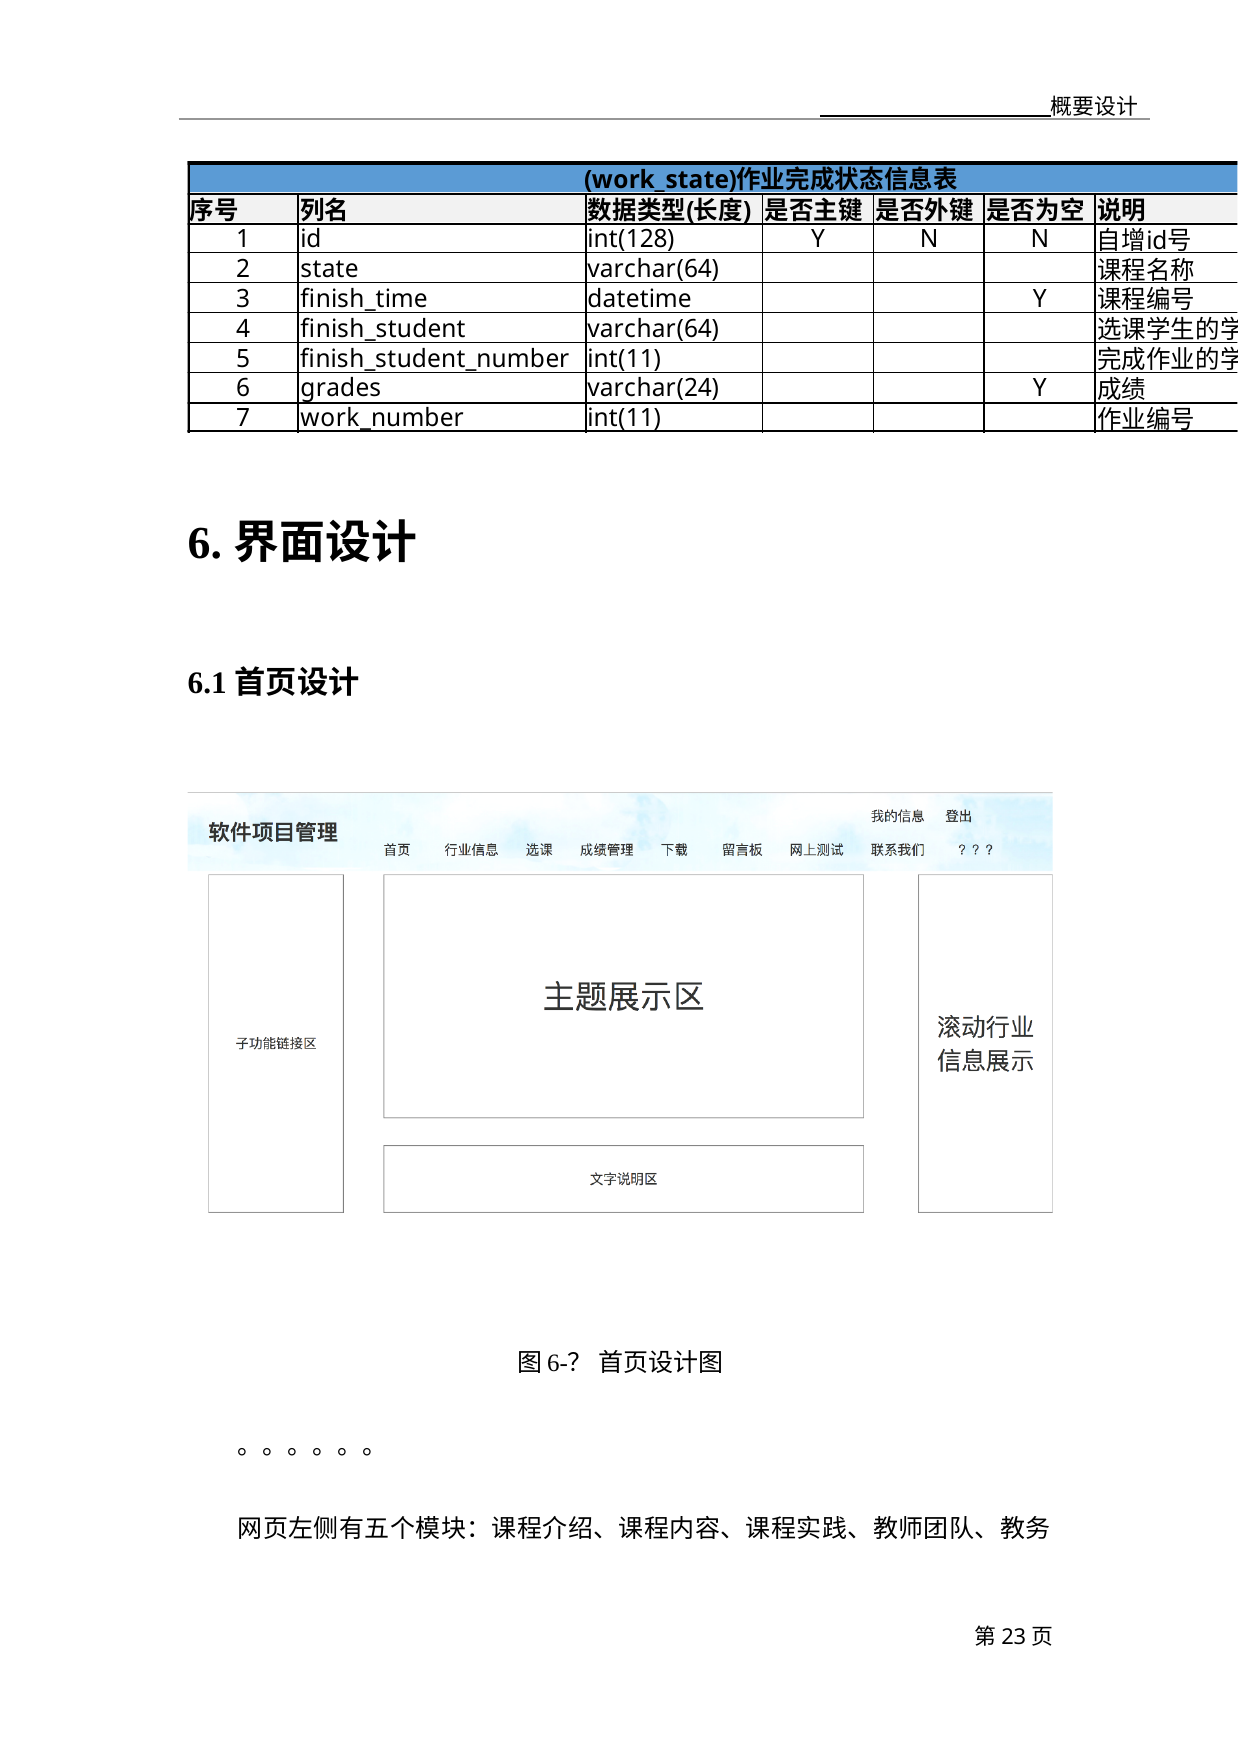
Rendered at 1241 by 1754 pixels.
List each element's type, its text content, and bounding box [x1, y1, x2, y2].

text 。。。。。。 [187, 1411, 1053, 1476]
subtitle 6. 界面设计 [187, 490, 1053, 587]
picture [187, 792, 1053, 1293]
subtitle 6.1 首页设计 [187, 648, 1053, 713]
text 图6-？ 首页设计图 [187, 1328, 1053, 1393]
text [187, 1494, 1053, 1559]
